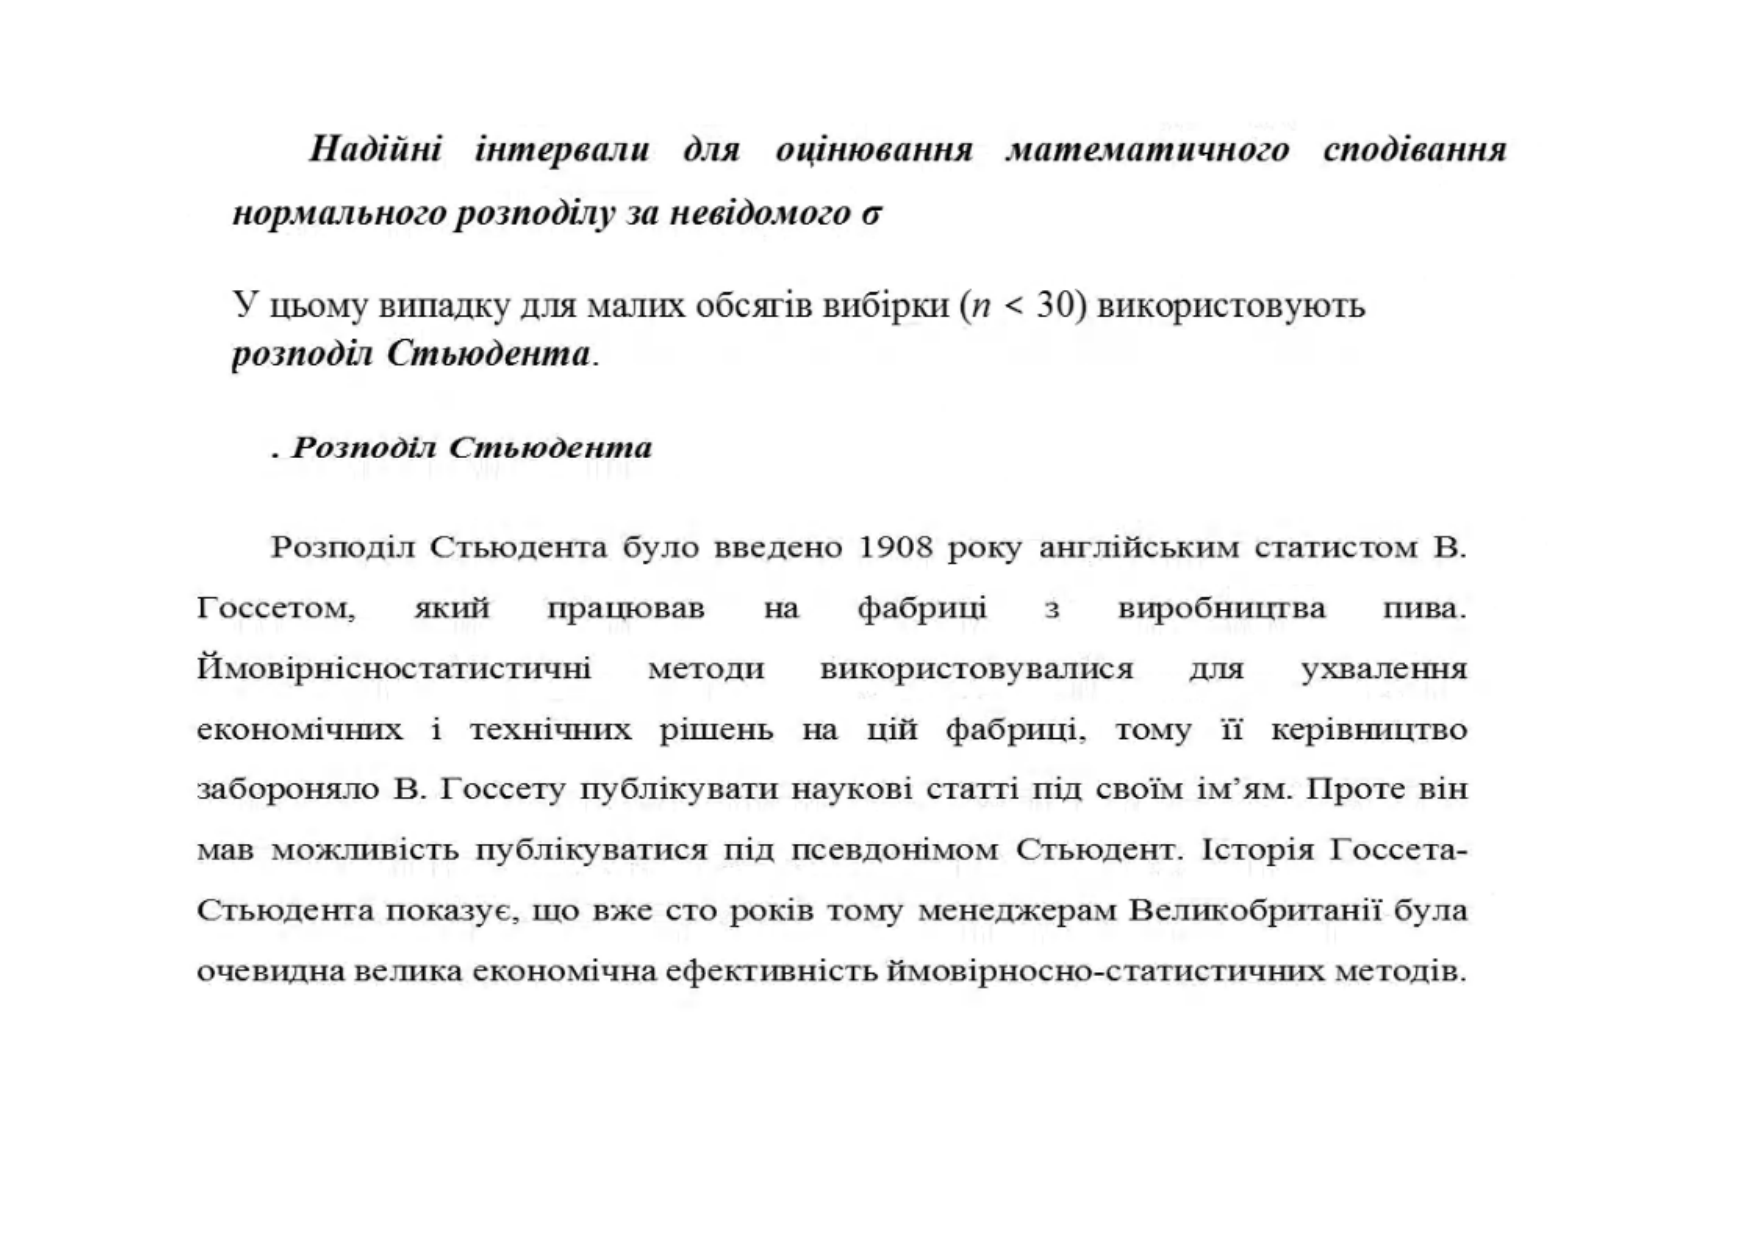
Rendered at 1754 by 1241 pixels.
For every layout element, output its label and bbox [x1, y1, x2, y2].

picture [165, 59, 1577, 1026]
